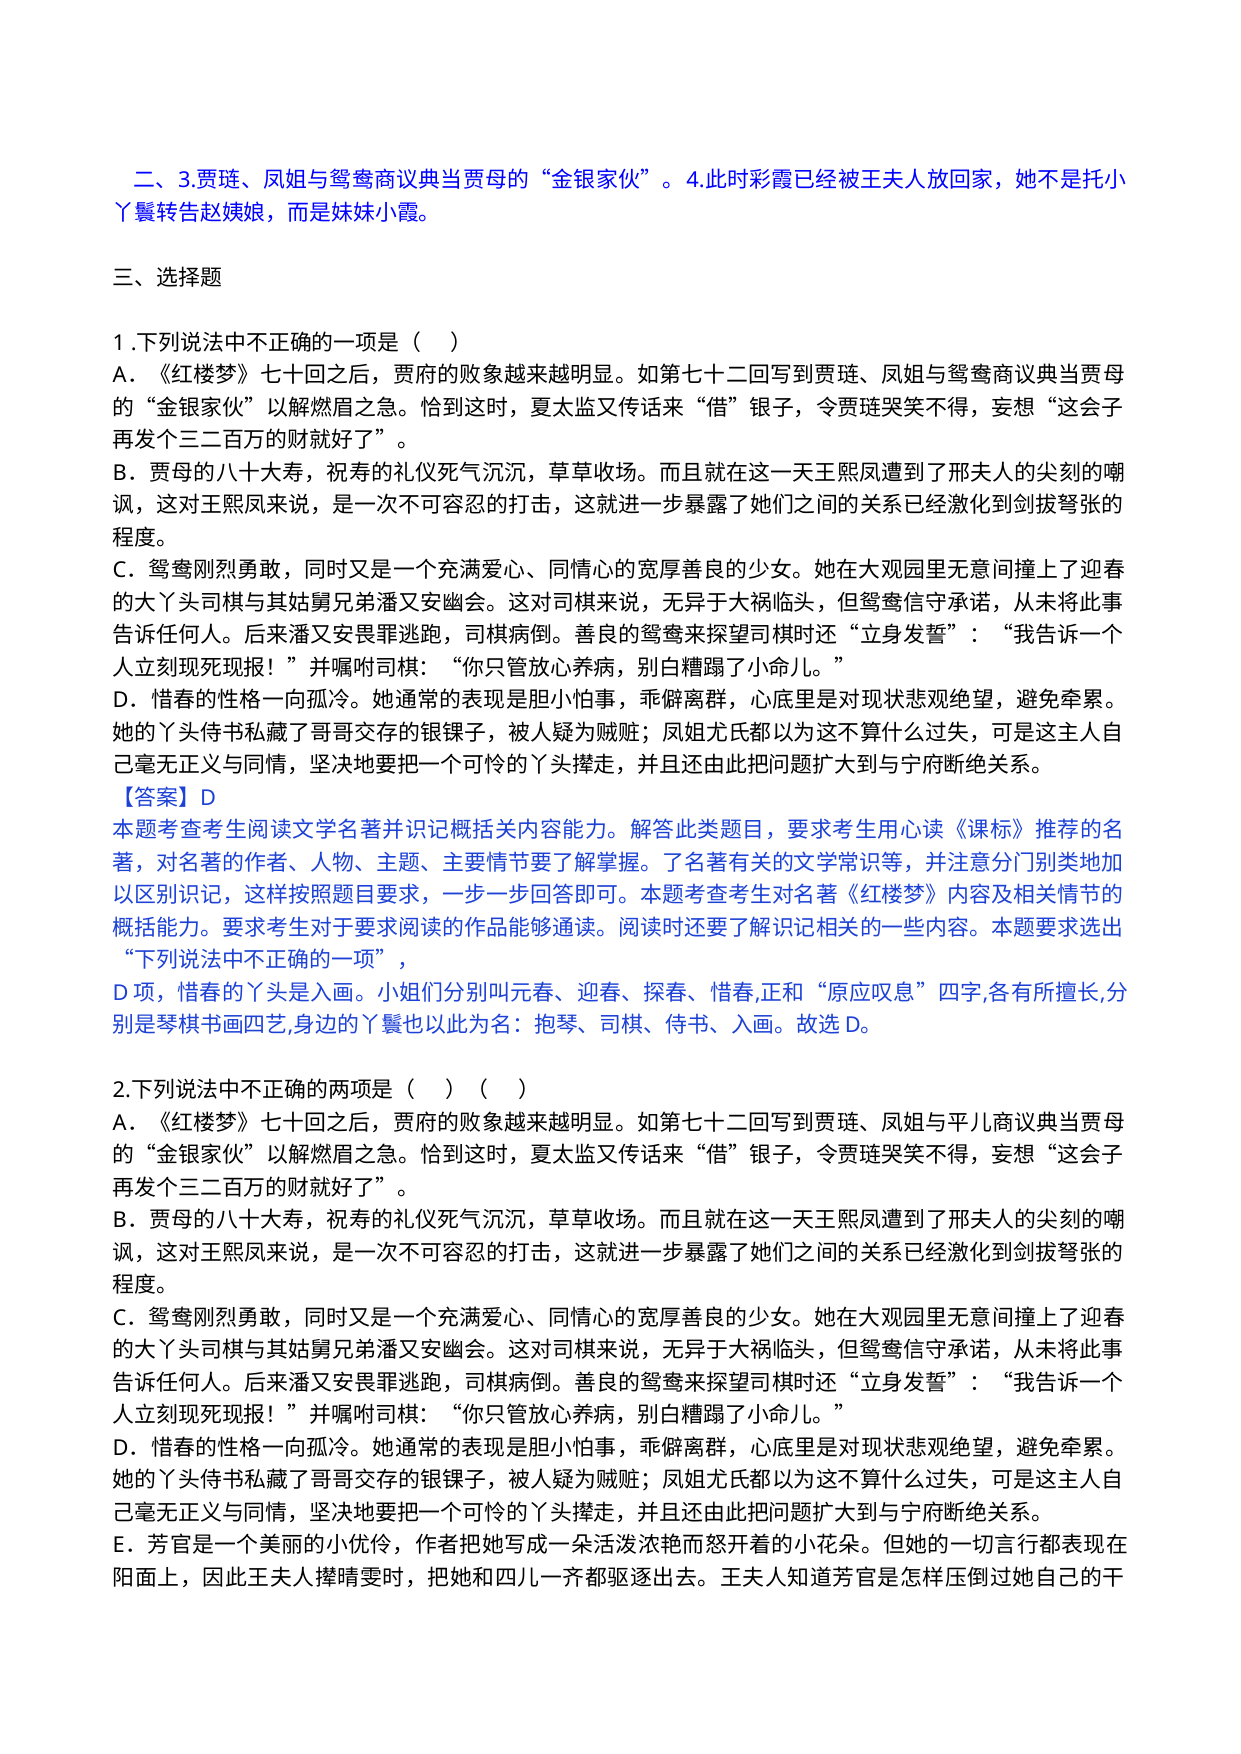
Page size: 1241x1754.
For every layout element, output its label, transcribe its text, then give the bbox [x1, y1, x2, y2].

list 本题考查考生阅读文学名著并识记概括关内容能力。解答此类题目，要求考生用心读《课标》推荐的名著，对名著的作者、人物、主题、主要情节要了解掌握。了名著有关的文学常识等，并注意分门别类地加以区别识记，这样按照题目要求，一步一步回答即可。本题考查考生对名著《红楼梦》内容及相关情节的概括能力。要求考生对于要求阅读的作品能够通读。阅读时还要了解识记相关的一些内容。本题要求选出“下列说法中不正确的一项”， [112, 812, 1128, 974]
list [112, 1527, 1128, 1592]
list D项，惜春的丫头是入画。小姐们分别叫元春、迎春、探春、惜春,正和“原应叹息”四字,各有所擅长,分别是琴棋书画四艺,身边的丫鬟也以此为名：抱琴、司棋、侍书、入画。故选D。 [112, 974, 1128, 1039]
list 1 .下列说法中不正确的一项是（ ） [112, 324, 1128, 357]
list C．鸳鸯刚烈勇敢，同时又是一个充满爱心、同情心的宽厚善良的少女。她在大观园里无意间撞上了迎春的大丫头司棋与其姑舅兄弟潘又安幽会。这对司棋来说，无异于大祸临头，但鸳鸯信守承诺，从未将此事告诉任何人。后来潘又安畏罪逃跑，司棋病倒。善良的鸳鸯来探望司棋时还“立身发誓”：“我告诉一个人立刻现死现报！”并嘱咐司棋：“你只管放心养病，别白糟蹋了小命儿。” [112, 1299, 1128, 1429]
list 【答案】D [112, 779, 1128, 812]
list 2.下列说法中不正确的两项是（ ）（ ） [112, 1072, 1128, 1104]
text 二、3.贾琏、凤姐与鸳鸯商议典当贾母的“金银家伙”。4.此时彩霞已经被王夫人放回家，她不是托小丫鬟转告赵姨娘，而是妹妹小霞。 [112, 162, 1128, 227]
list A．《红楼梦》七十回之后，贾府的败象越来越明显。如第七十二回写到贾琏、凤姐与平儿商议典当贾母的“金银家伙”以解燃眉之急。恰到这时，夏太监又传话来“借”银子，令贾琏哭笑不得，妄想“这会子再发个三二百万的财就好了”。 [112, 1104, 1128, 1202]
list D．惜春的性格一向孤冷。她通常的表现是胆小怕事，乖僻离群，心底里是对现状悲观绝望，避免牵累。她的丫头侍书私藏了哥哥交存的银锞子，被人疑为贼赃；凤姐尤氏都以为这不算什么过失，可是这主人自己毫无正义与同情，坚决地要把一个可怜的丫头撵走，并且还由此把问题扩大到与宁府断绝关系。 [112, 682, 1128, 779]
list A．《红楼梦》七十回之后，贾府的败象越来越明显。如第七十二回写到贾琏、凤姐与鸳鸯商议典当贾母的“金银家伙”以解燃眉之急。恰到这时，夏太监又传话来“借”银子，令贾琏哭笑不得，妄想“这会子再发个三二百万的财就好了”。 [112, 357, 1128, 454]
list 选择题 [112, 259, 1128, 292]
list C．鸳鸯刚烈勇敢，同时又是一个充满爱心、同情心的宽厚善良的少女。她在大观园里无意间撞上了迎春的大丫头司棋与其姑舅兄弟潘又安幽会。这对司棋来说，无异于大祸临头，但鸳鸯信守承诺，从未将此事告诉任何人。后来潘又安畏罪逃跑，司棋病倒。善良的鸳鸯来探望司棋时还“立身发誓”：“我告诉一个人立刻现死现报！”并嘱咐司棋：“你只管放心养病，别白糟蹋了小命儿。” [112, 552, 1128, 682]
list D．惜春的性格一向孤冷。她通常的表现是胆小怕事，乖僻离群，心底里是对现状悲观绝望，避免牵累。她的丫头侍书私藏了哥哥交存的银锞子，被人疑为贼赃；凤姐尤氏都以为这不算什么过失，可是这主人自己毫无正义与同情，坚决地要把一个可怜的丫头撵走，并且还由此把问题扩大到与宁府断绝关系。 [112, 1429, 1128, 1527]
list B．贾母的八十大寿，祝寿的礼仪死气沉沉，草草收场。而且就在这一天王熙凤遭到了邢夫人的尖刻的嘲讽，这对王熙凤来说，是一次不可容忍的打击，这就进一步暴露了她们之间的关系已经激化到剑拔弩张的程度。 [112, 454, 1128, 552]
list B．贾母的八十大寿，祝寿的礼仪死气沉沉，草草收场。而且就在这一天王熙凤遭到了邢夫人的尖刻的嘲讽，这对王熙凤来说，是一次不可容忍的打击，这就进一步暴露了她们之间的关系已经激化到剑拔弩张的程度。 [112, 1202, 1128, 1299]
